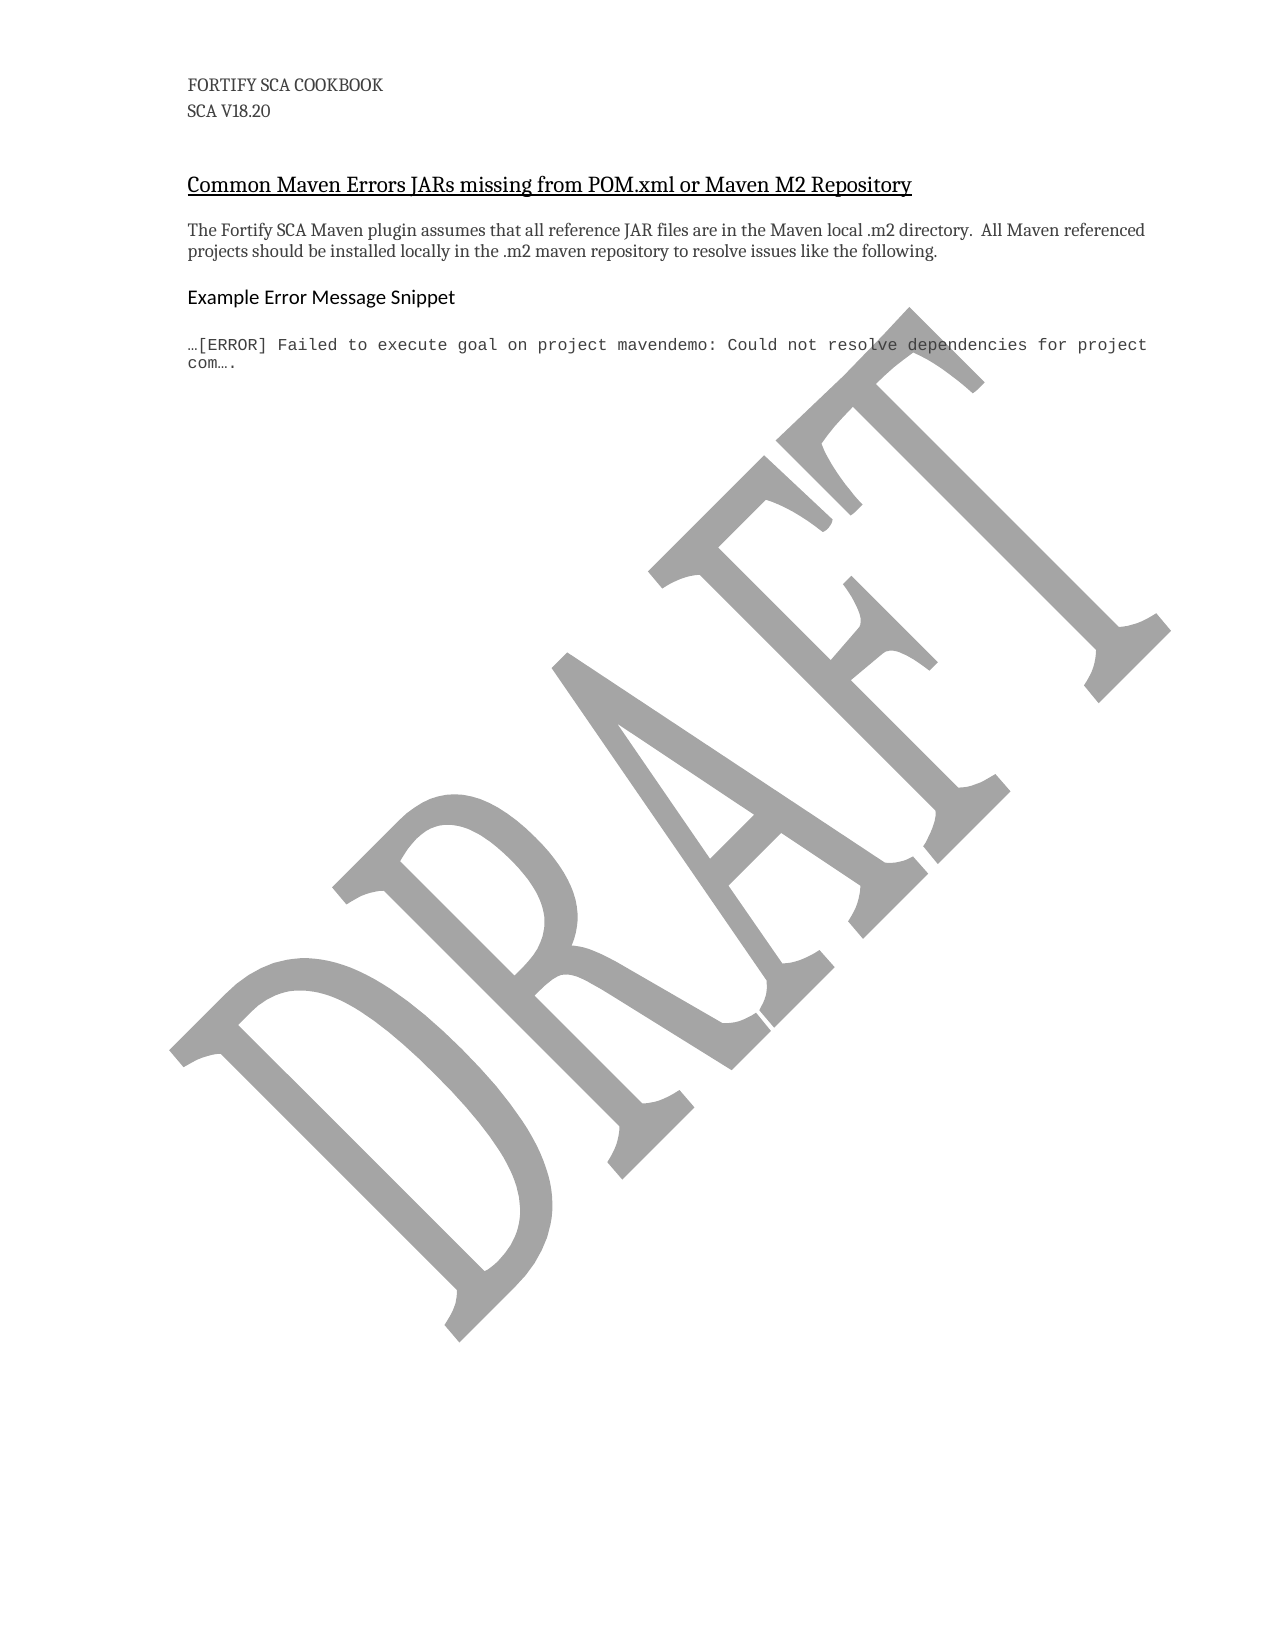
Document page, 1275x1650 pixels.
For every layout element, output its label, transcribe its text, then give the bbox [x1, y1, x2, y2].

subtitle Example Error Message Snippet [187, 284, 1181, 309]
subtitle Common Maven Errors JARs missing from POM.xml or Maven M2 Repository [187, 172, 1181, 198]
text …[ERROR] Failed to execute goal on project mavendemo: Could not resolve dependencies for project com…. [187, 336, 1181, 374]
text The Fortify SCA Maven plugin assumes that all reference JAR files are in the Maven local .m2 directory. All Maven referenced projects should be installed locally in the .m2 maven repository to resolve issues like the following. [187, 219, 1181, 263]
